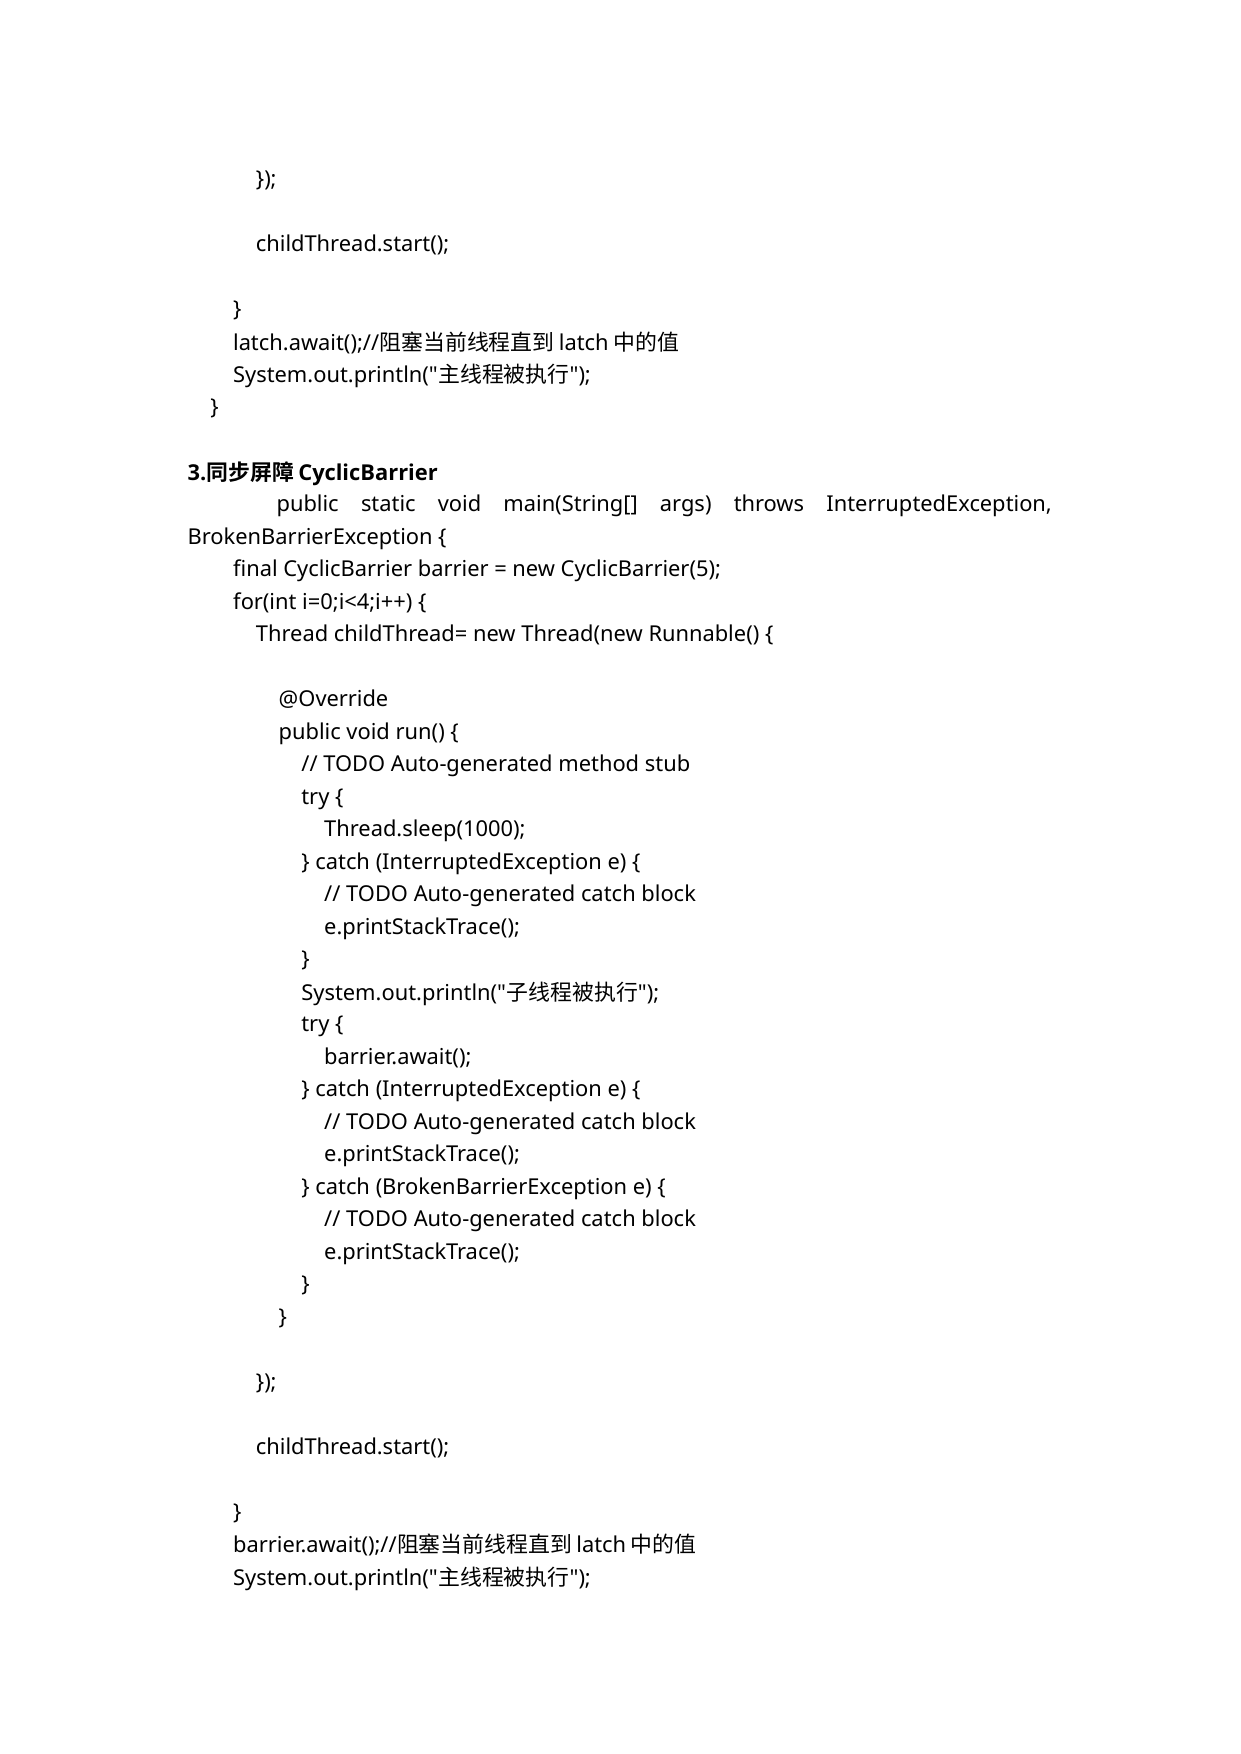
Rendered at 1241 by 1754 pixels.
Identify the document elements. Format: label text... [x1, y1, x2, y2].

text barrier.await(); [187, 1039, 1053, 1072]
text // TODO Auto-generated catch block [187, 877, 1053, 909]
text try { [187, 1007, 1053, 1039]
text }); [187, 1364, 1053, 1397]
text final CyclicBarrier barrier = new CyclicBarrier(5); [187, 552, 1053, 584]
text } catch (InterruptedException e) { [187, 844, 1053, 877]
text } [187, 389, 1053, 422]
text } [187, 942, 1053, 974]
text System.out.println("主线程被执行"); [187, 357, 1053, 389]
text 3.同步屏障CyclicBarrier [187, 454, 1053, 487]
text childThread.start(); [187, 1429, 1053, 1462]
text public void run() { [187, 714, 1053, 747]
text } [187, 292, 1053, 324]
text }); [187, 162, 1053, 194]
text Thread.sleep(1000); [187, 812, 1053, 844]
text // TODO Auto-generated catch block [187, 1104, 1053, 1137]
text @Override [187, 682, 1053, 714]
text Thread childThread= new Thread(new Runnable() { [187, 617, 1053, 649]
text } [187, 1267, 1053, 1299]
text latch.await();//阻塞当前线程直到latch中的值 [187, 324, 1053, 357]
text } [187, 1299, 1053, 1332]
text System.out.println("子线程被执行"); [187, 974, 1053, 1007]
text } catch (BrokenBarrierException e) { [187, 1169, 1053, 1202]
text for(int i=0;i<4;i++) { [187, 584, 1053, 617]
text } [187, 1494, 1053, 1527]
text try { [187, 779, 1053, 812]
text } catch (InterruptedException e) { [187, 1072, 1053, 1104]
text System.out.println("主线程被执行"); [187, 1559, 1053, 1592]
text e.printStackTrace(); [187, 909, 1053, 942]
text e.printStackTrace(); [187, 1234, 1053, 1267]
text // TODO Auto-generated method stub [187, 747, 1053, 779]
text public static void main(String[] args) throws InterruptedException, BrokenBarrierException { [187, 487, 1053, 552]
text childThread.start(); [187, 227, 1053, 259]
text barrier.await();//阻塞当前线程直到latch中的值 [187, 1527, 1053, 1559]
text e.printStackTrace(); [187, 1137, 1053, 1169]
text // TODO Auto-generated catch block [187, 1202, 1053, 1234]
